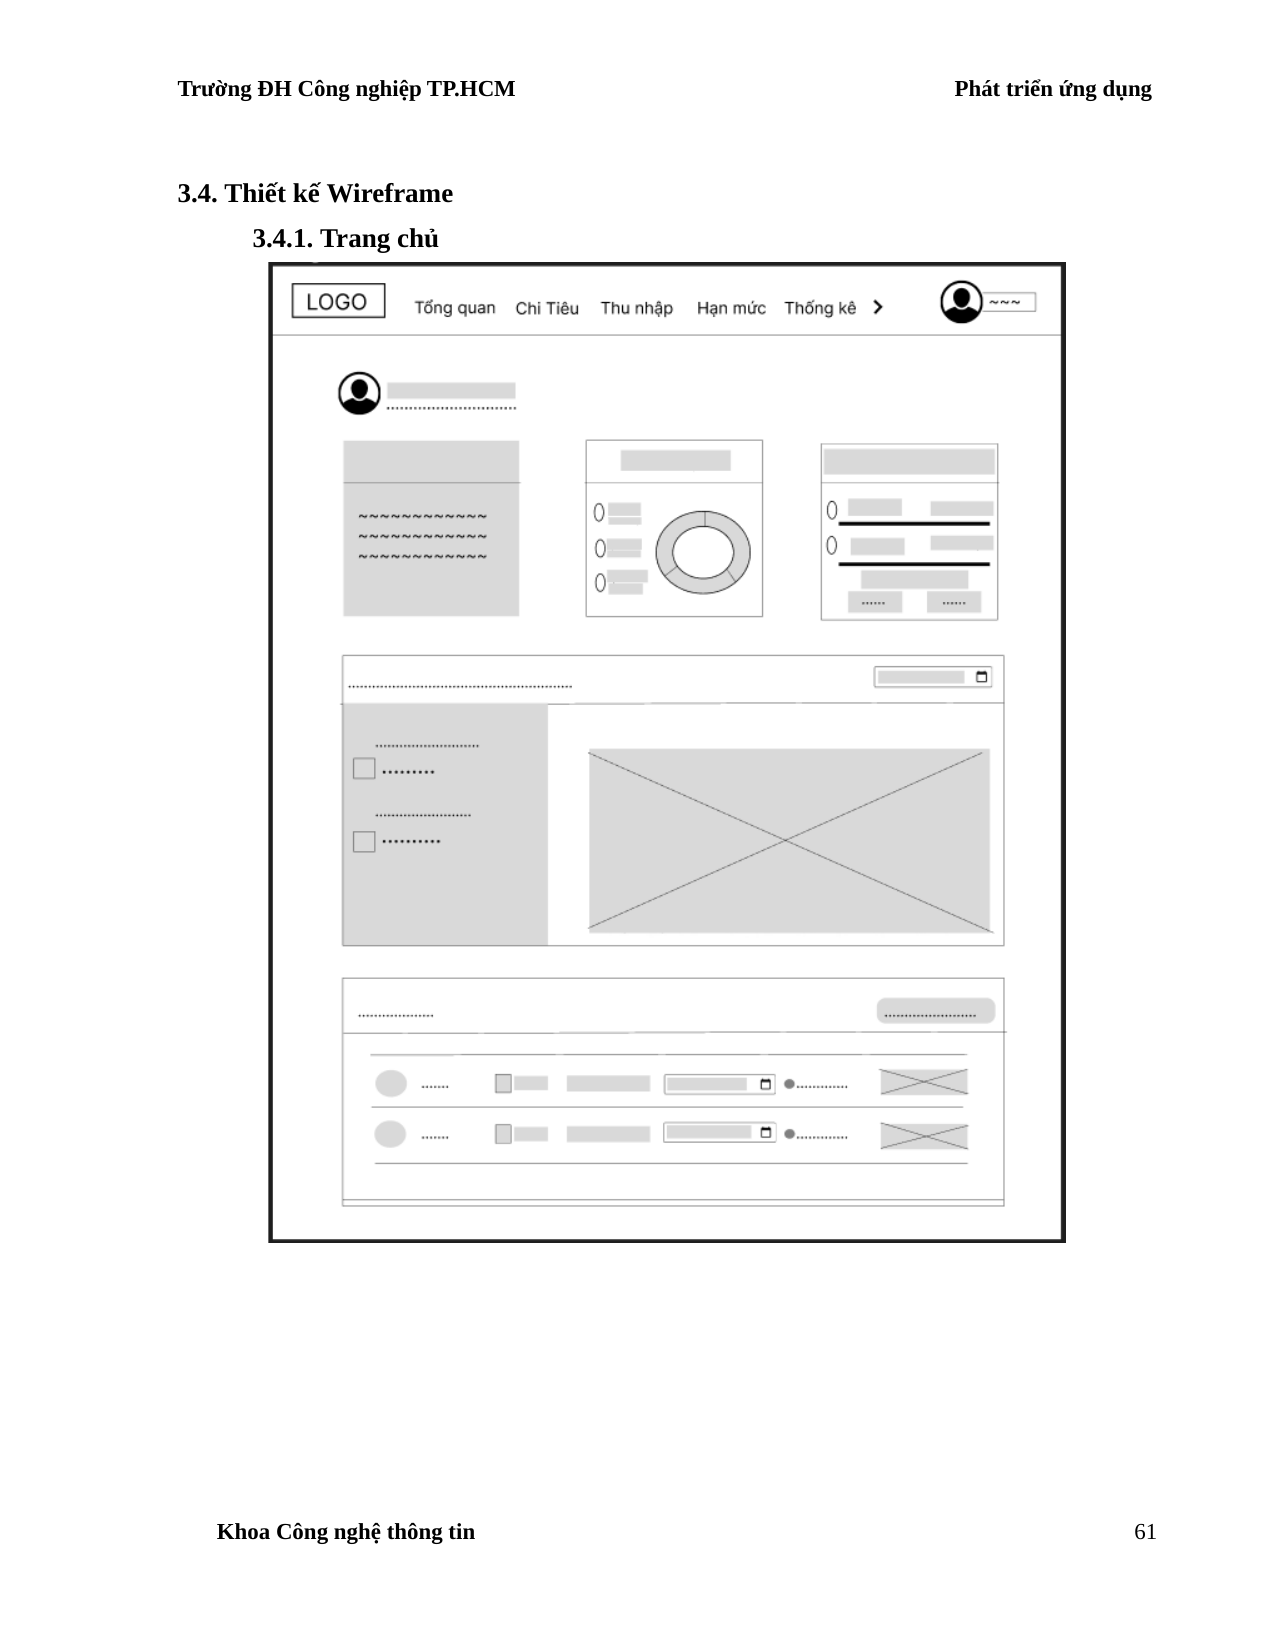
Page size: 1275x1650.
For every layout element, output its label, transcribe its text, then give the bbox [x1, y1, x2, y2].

subtitle 3.4. Thiết kế Wireframe [177, 177, 1157, 208]
picture [268, 262, 1066, 1243]
subtitle 3.4.1. Trang chủ [177, 222, 1157, 253]
